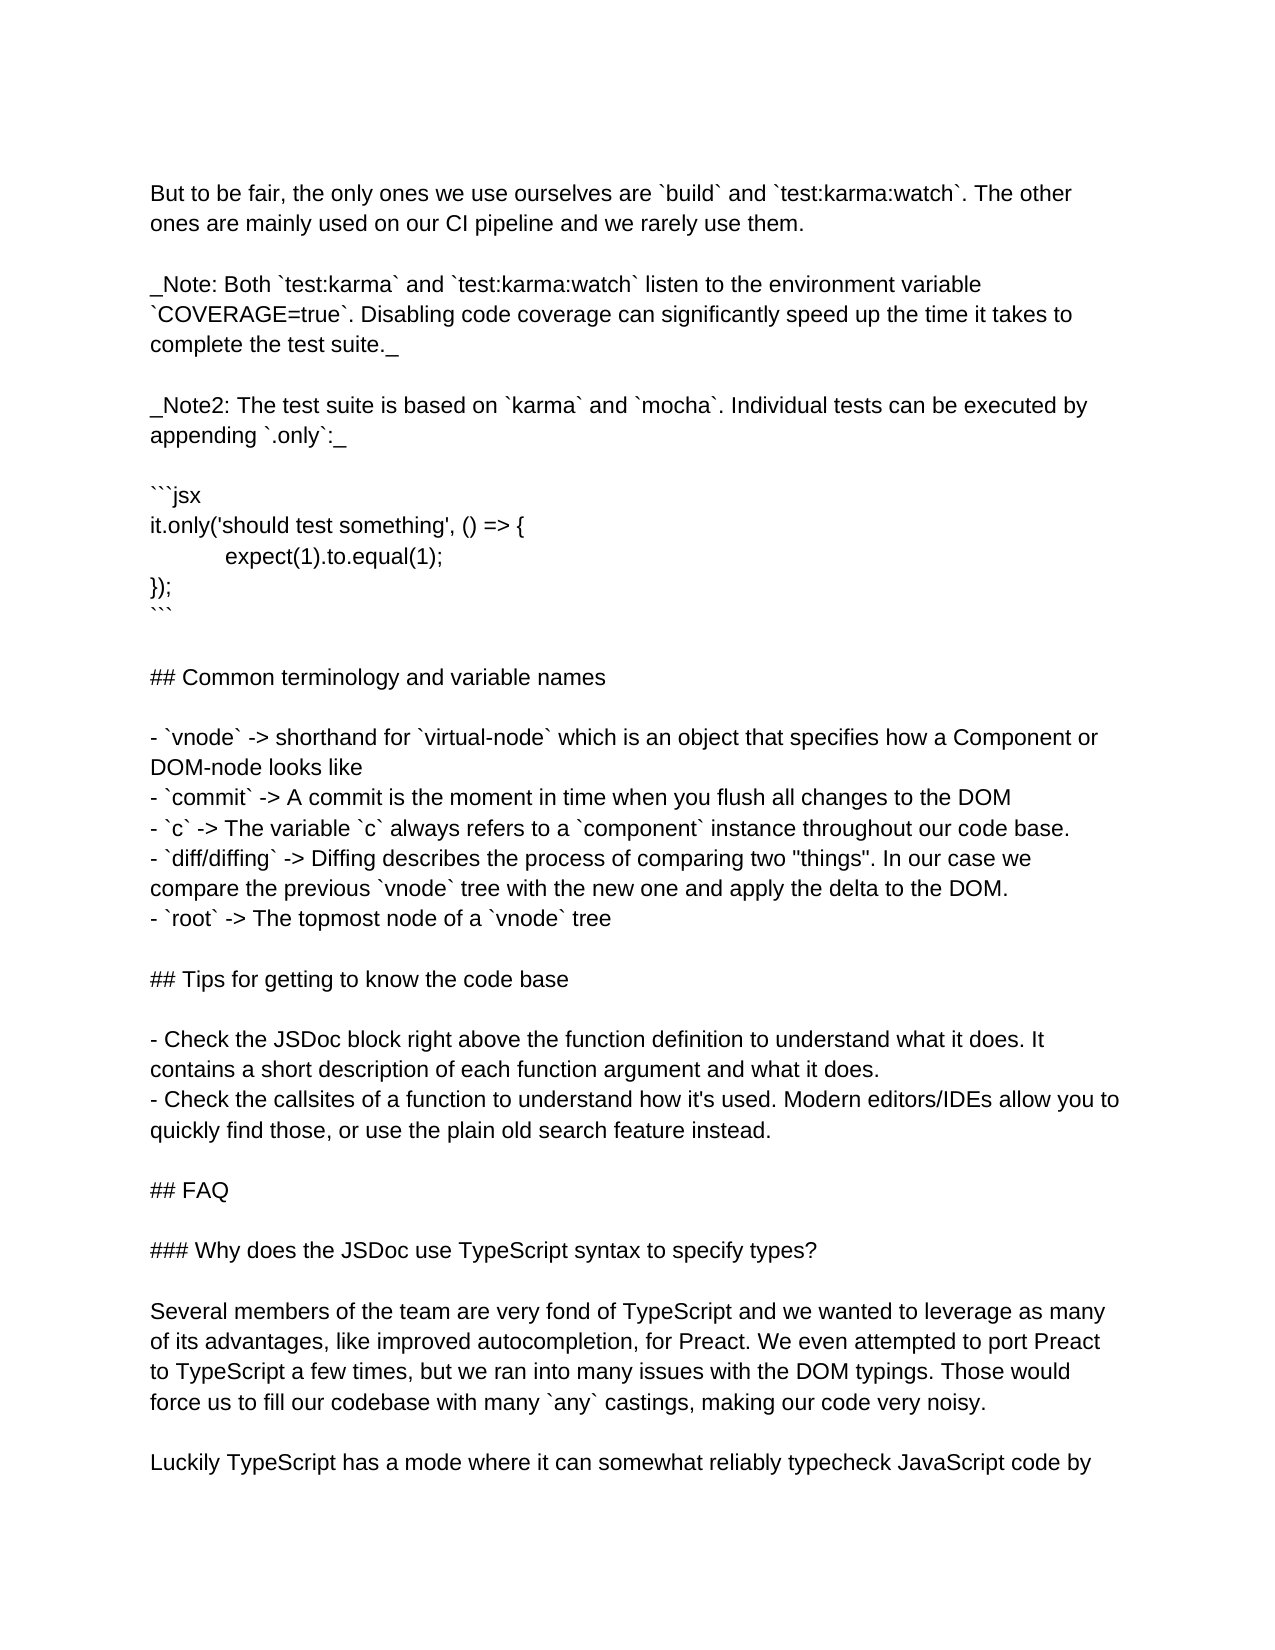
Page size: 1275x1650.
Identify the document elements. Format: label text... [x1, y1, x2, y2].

text Several members of the team are very fond of TypeScript and we wanted to leverage as many of its advantages, like improved autocompletion, for Preact. We even attempted to port Preact to TypeScript a few times, but we ran into many issues with the DOM typings. Those would force us to fill our codebase with many `any` castings, making our code very noisy. [150, 1298, 1125, 1415]
text ## Tips for getting to know the code base [150, 966, 1125, 992]
text But to be fair, the only ones we use ourselves are `build` and `test:karma:watch`. The other ones are mainly used on our CI pipeline and we rarely use them. [150, 180, 1125, 237]
text - `vnode` -> shorthand for `virtual-node` which is an object that specifies how a Component or DOM-node looks like [150, 724, 1125, 781]
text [150, 1449, 1125, 1475]
text ```jsx [150, 482, 1125, 509]
text - `root` -> The topmost node of a `vnode` tree [150, 905, 1125, 932]
text ``` [150, 603, 1125, 629]
text - `commit` -> A commit is the moment in time when you flush all changes to the DOM [150, 784, 1125, 811]
text ## Common terminology and variable names [150, 663, 1125, 690]
text ### Why does the JSDoc use TypeScript syntax to specify types? [150, 1237, 1125, 1264]
text }); [150, 573, 1125, 599]
text - Check the callsites of a function to understand how it's used. Modern editors/IDEs allow you to quickly find those, or use the plain old search feature instead. [150, 1086, 1125, 1143]
text - `c` -> The variable `c` always refers to a `component` instance throughout our code base. [150, 814, 1125, 841]
text _Note: Both `test:karma` and `test:karma:watch` listen to the environment variable `COVERAGE=true`. Disabling code coverage can significantly speed up the time it takes to complete the test suite._ [150, 271, 1125, 358]
text - Check the JSDoc block right above the function definition to understand what it does. It contains a short description of each function argument and what it does. [150, 1026, 1125, 1083]
text - `diff/diffing` -> Diffing describes the process of comparing two "things". In our case we compare the previous `vnode` tree with the new one and apply the delta to the DOM. [150, 845, 1125, 901]
text _Note2: The test suite is based on `karma` and `mocha`. Individual tests can be executed by appending `.only`:_ [150, 392, 1125, 448]
text ## FAQ [150, 1177, 1125, 1203]
text expect(1).to.equal(1); [150, 543, 1125, 569]
text it.only('should test something', () => { [150, 512, 1125, 539]
